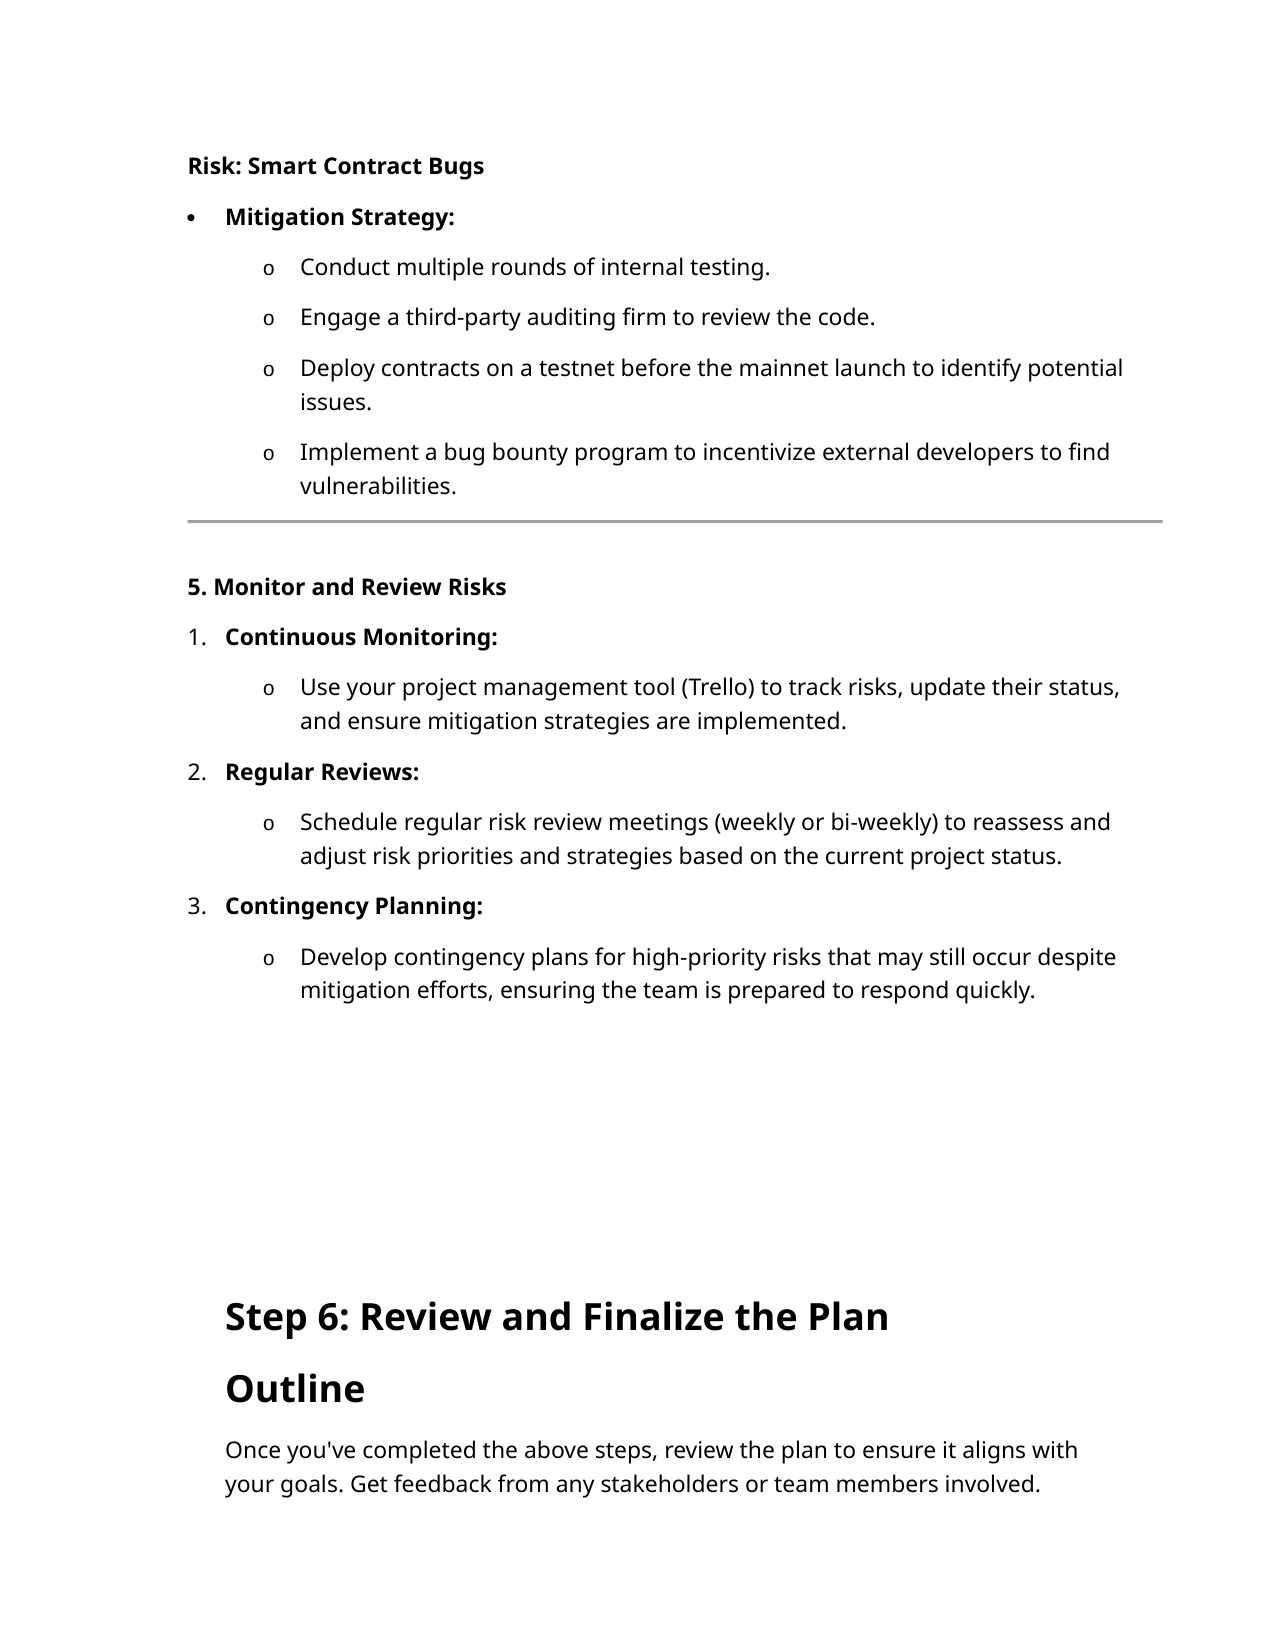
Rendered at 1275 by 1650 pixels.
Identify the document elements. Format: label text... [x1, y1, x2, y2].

list Use your project management tool (Trello) to track risks, update their status, and ensure mitigation strategies are implemented. [262, 671, 1125, 736]
list Implement a bug bounty program to incentivize external developers to find vulnerabilities. [262, 436, 1125, 501]
list Regular Reviews: [187, 755, 1125, 787]
list Contingency Planning: [187, 890, 1125, 921]
list Conduct multiple rounds of internal testing. [262, 251, 1125, 282]
list Engage a third-party auditing firm to review the code. [262, 301, 1125, 332]
list Mitigation Strategy: [187, 200, 1125, 232]
text Once you've completed the above steps, review the plan to ensure it aligns with your goals. Get feedback from any stakeholders or team members involved. [225, 1434, 1125, 1499]
text Outline [225, 1362, 1125, 1413]
text Risk: Smart Contract Bugs [187, 150, 1125, 181]
list Deploy contracts on a testnet before the mainnet launch to identify potential issues. [262, 352, 1125, 417]
list Develop contingency plans for high-priority risks that may still occur despite mitigation efforts, ensuring the team is prepared to respond quickly. [262, 940, 1125, 1005]
text 5. Monitor and Review Risks [187, 570, 1125, 602]
list Continuous Monitoring: [187, 621, 1125, 652]
list Schedule regular risk review meetings (weekly or bi-weekly) to reassess and adjust risk priorities and strategies based on the current project status. [262, 806, 1125, 871]
text Step 6: Review and Finalize the Plan [225, 1290, 1125, 1341]
